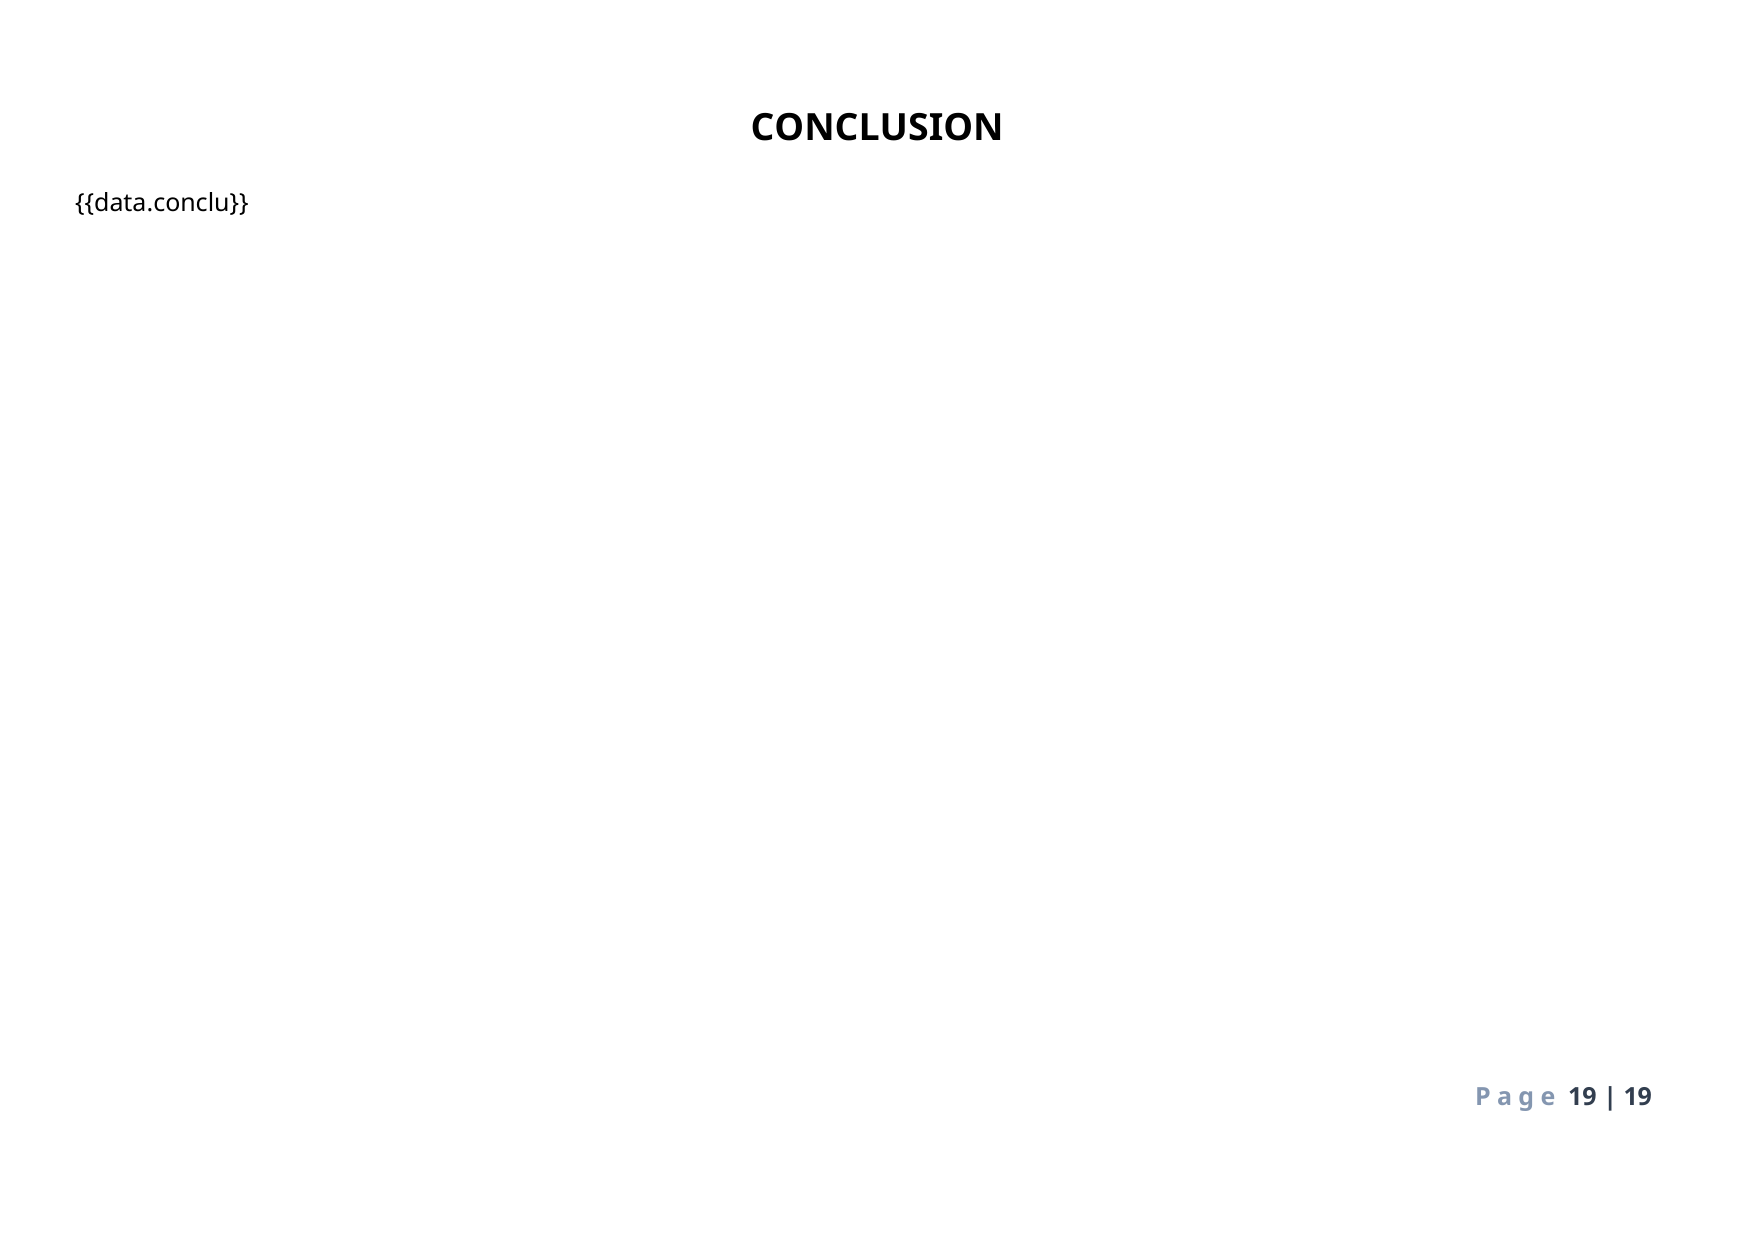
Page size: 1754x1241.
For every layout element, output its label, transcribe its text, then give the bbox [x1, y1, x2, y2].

subtitle CONCLUSION [75, 100, 1679, 151]
text {{data.conclu}} [75, 184, 1679, 218]
